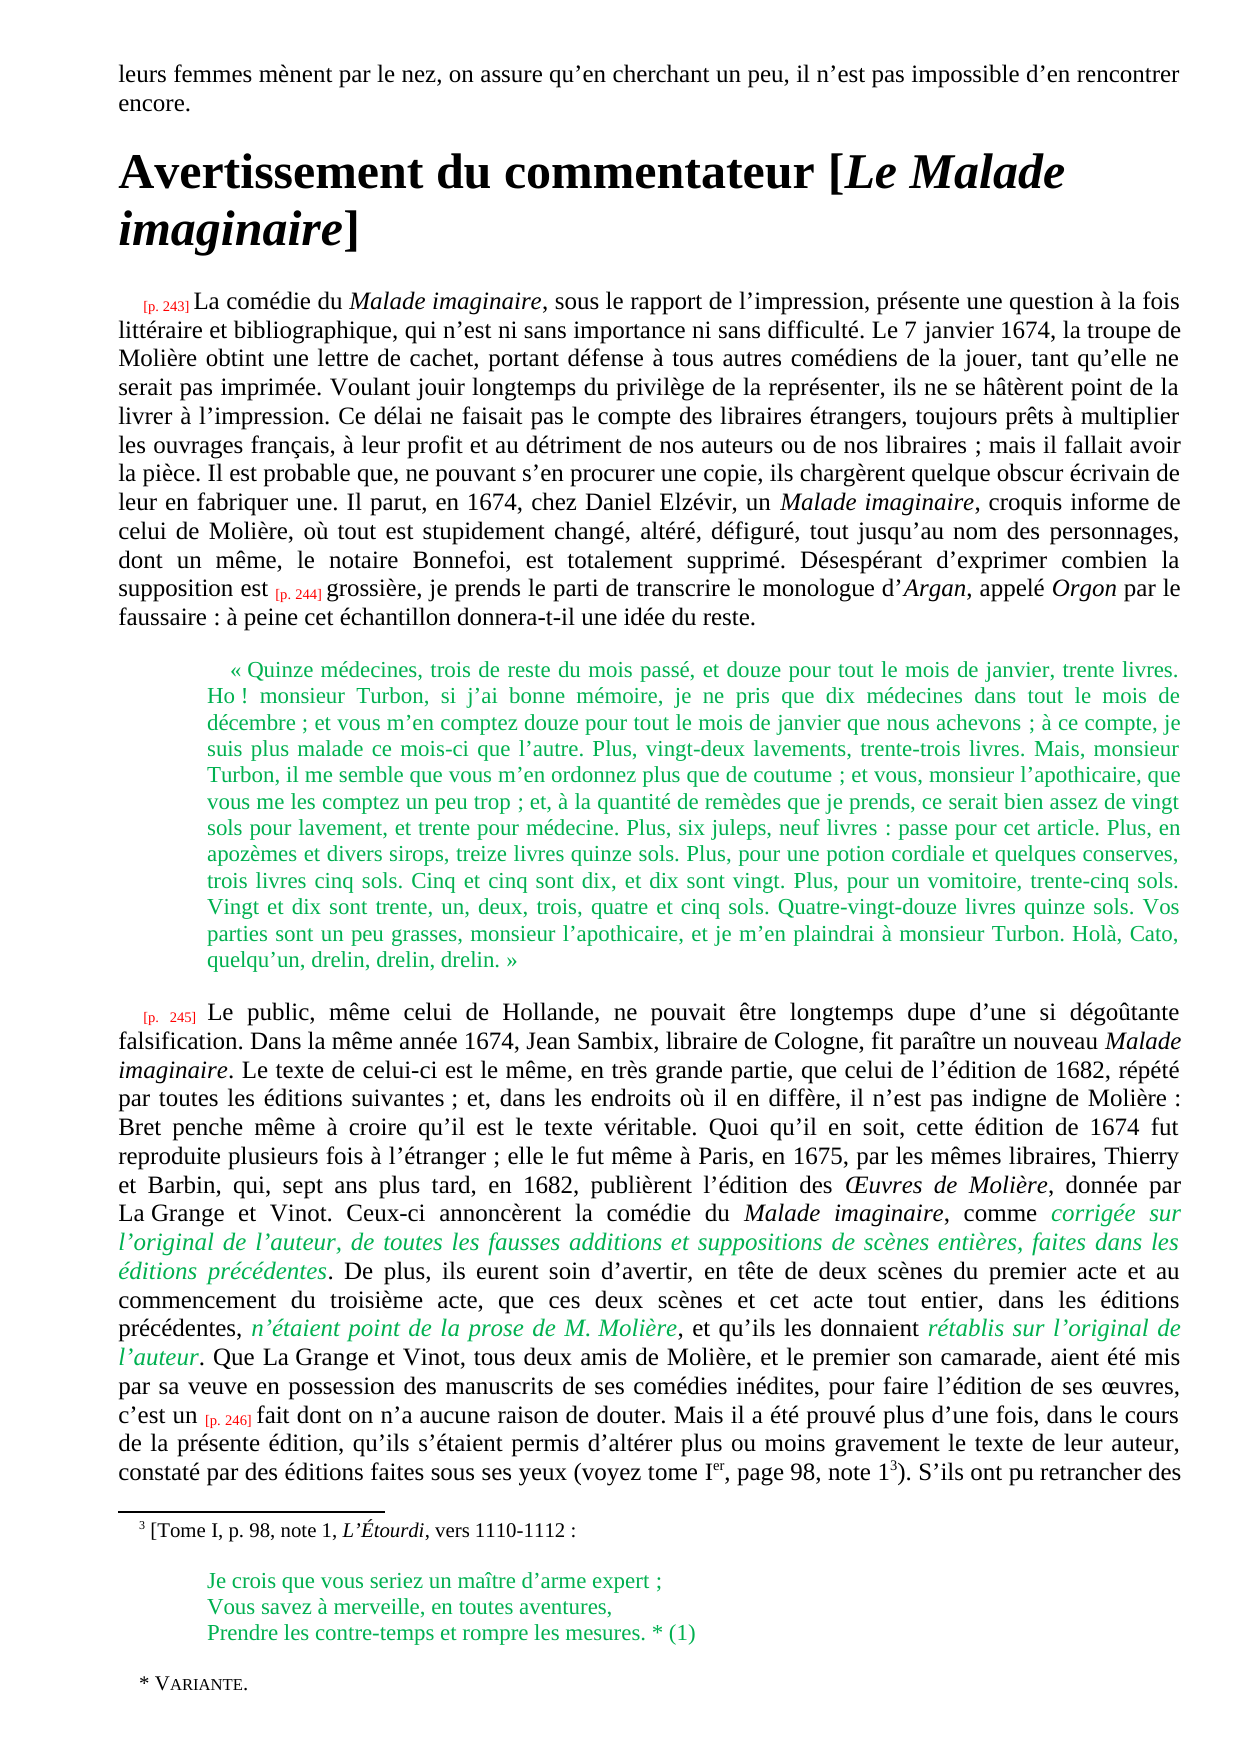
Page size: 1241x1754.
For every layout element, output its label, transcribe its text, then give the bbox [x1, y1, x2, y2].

text [p. 243] La comédie du Malade imaginaire, sous le rapport de l’impression, présente une question à la fois littéraire et bibliographique, qui n’est ni sans importance ni sans difficulté. Le 7 janvier 1674, la troupe de Molière obtint une lettre de cachet, portant défense à tous autres comédiens de la jouer, tant qu’elle ne serait pas imprimée. Voulant jouir longtemps du privilège de la représenter, ils ne se hâtèrent point de la livrer à l’impression. Ce délai ne faisait pas le compte des libraires étrangers, toujours prêts à multiplier les ouvrages français, à leur profit et au détriment de nos auteurs ou de nos libraires ; mais il fallait avoir la pièce. Il est probable que, ne pouvant s’en procurer une copie, ils chargèrent quelque obscur écrivain de leur en fabriquer une. Il parut, en 1674, chez Daniel Elzévir, un Malade imaginaire, croquis informe de celui de Molière, où tout est stupidement changé, altéré, défiguré, tout jusqu’au nom des personnages, dont un même, le notaire Bonnefoi, est totalement supprimé. Désespérant d’exprimer combien la supposition est [p. 244] grossière, je prends le parti de transcrire le monologue d’Argan, appelé Orgon par le faussaire : à peine cet échantillon donnera-t-il une idée du reste. [118, 286, 1181, 631]
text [118, 997, 1181, 1486]
text « Quinze médecines, trois de reste du mois passé, et douze pour tout le mois de janvier, trente livres. Ho ! monsieur Turbon, si j’ai bonne mémoire, je ne pris que dix médecines dans tout le mois de décembre ; et vous m’en comptez douze pour tout le mois de janvier que nous achevons ; à ce compte, je suis plus malade ce mois-ci que l’autre. Plus, vingt-deux lavements, trente-trois livres. Mais, monsieur Turbon, il me semble que vous m’en ordonnez plus que de coutume ; et vous, monsieur l’apothicaire, que vous me les comptez un peu trop ; et, à la quantité de remèdes que je prends, ce serait bien assez de vingt sols pour lavement, et trente pour médecine. Plus, six juleps, neuf livres : passe pour cet article. Plus, en apozèmes et divers sirops, treize livres quinze sols. Plus, pour une potion cordiale et quelques conserves, trois livres cinq sols. Cinq et cinq sont dix, et dix sont vingt. Plus, pour un vomitoire, trente-cinq sols. Vingt et dix sont trente, un, deux, trois, quatre et cinq sols. Quatre-vingt-douze livres quinze sols. Vos parties sont un peu grasses, monsieur l’apothicaire, et je m’en plaindrai à monsieur Turbon. Holà, Cato, quelqu’un, drelin, drelin, drelin. » [207, 656, 1181, 972]
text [118, 59, 1181, 117]
subtitle Avertissement du commentateur [Le Malade imaginaire] [118, 142, 1181, 257]
